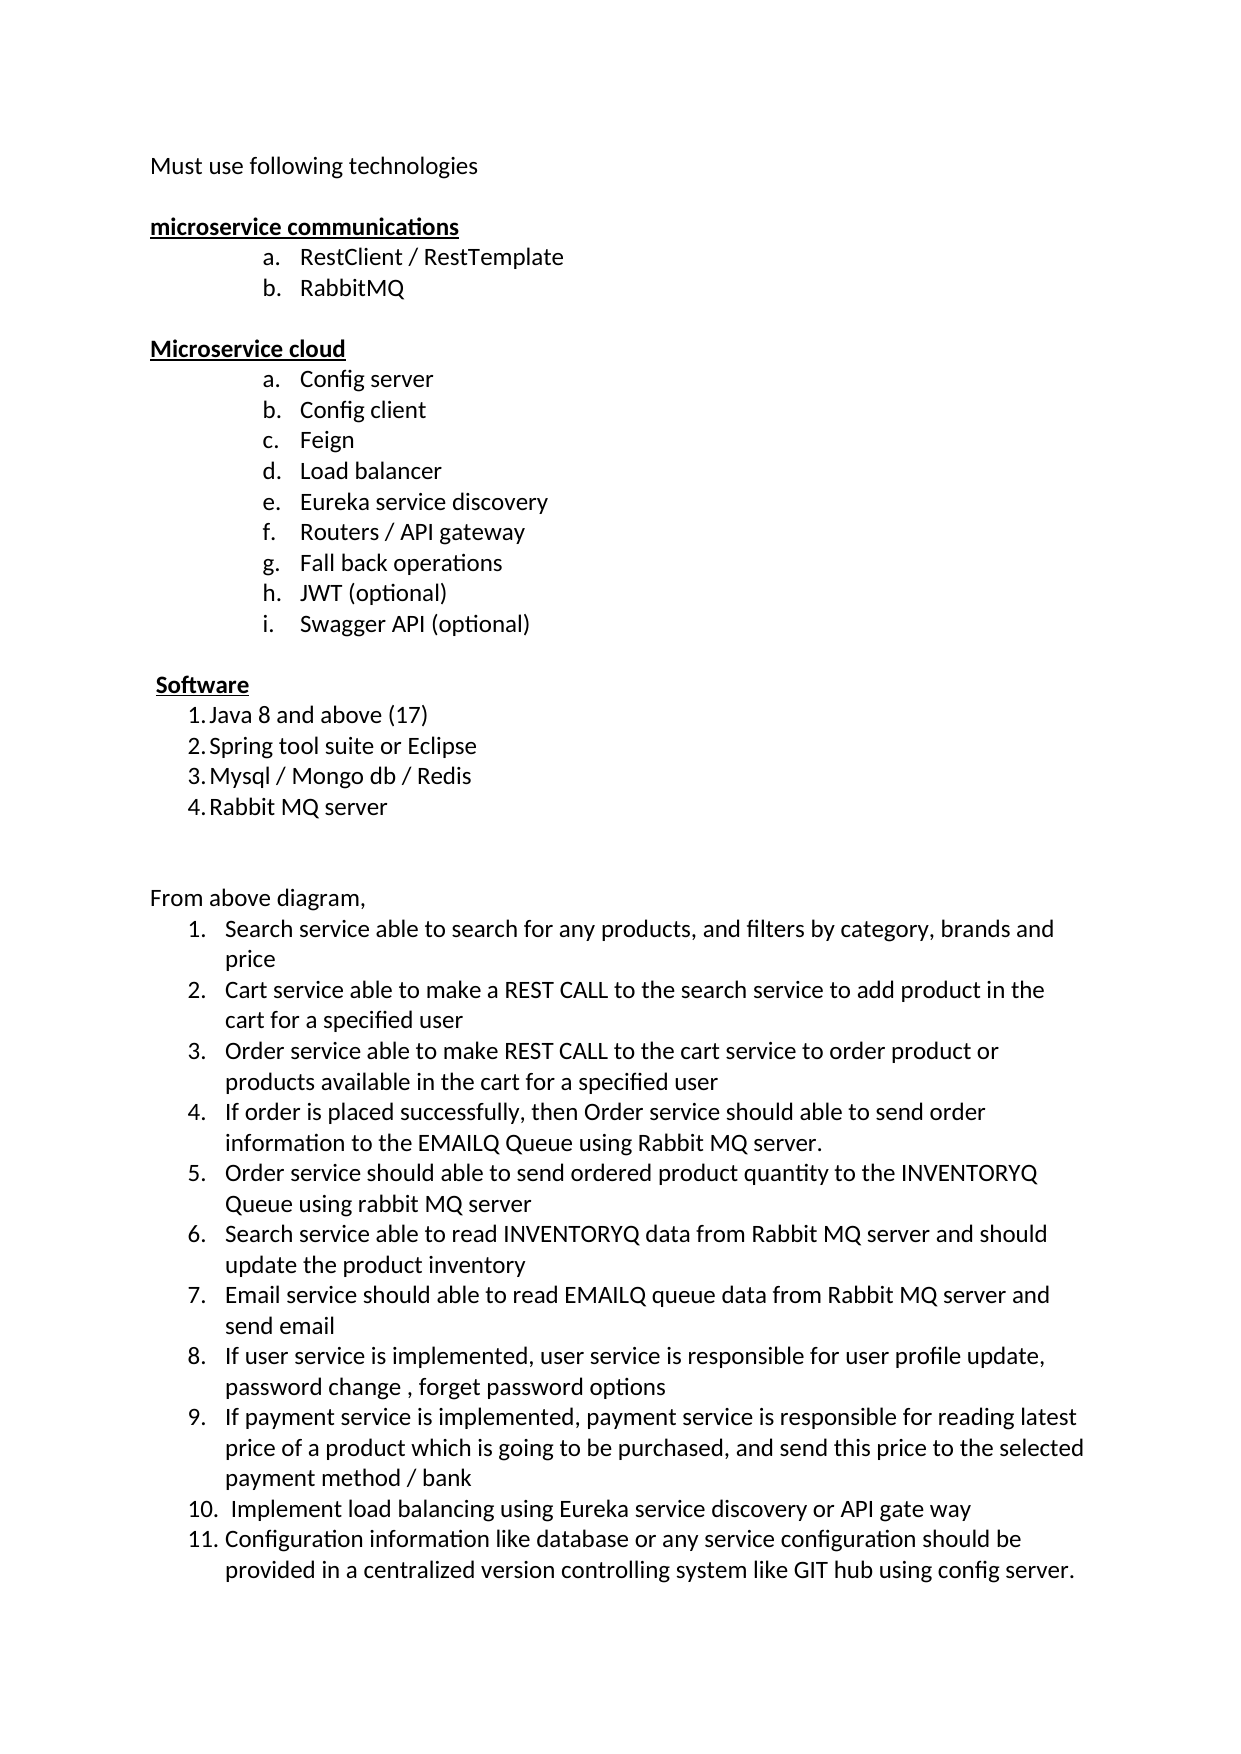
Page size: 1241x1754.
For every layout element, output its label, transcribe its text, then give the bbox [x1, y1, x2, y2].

list Routers / API gateway [262, 516, 1090, 547]
text Microservice cloud [150, 333, 1090, 364]
list Fall back operations [262, 547, 1090, 577]
list Load balancer [262, 455, 1090, 486]
list Cart service able to make a REST CALL to the search service to add product in the cart for a specified user [187, 974, 1090, 1035]
list Java 8 and above (17) [187, 699, 1090, 730]
list Swagger API (optional) [262, 608, 1090, 638]
list If user service is implemented, user service is responsible for user profile update, password change , forget password options [187, 1340, 1090, 1401]
text microservice communications [150, 211, 1090, 242]
list Config server [262, 364, 1090, 394]
text From above diagram, [150, 882, 1090, 913]
list Spring tool suite or Eclipse [187, 730, 1090, 760]
list Email service should able to read EMAILQ queue data from Rabbit MQ server and send email [187, 1279, 1090, 1340]
list Order service able to make REST CALL to the cart service to order product or products available in the cart for a specified user [187, 1035, 1090, 1096]
text Software [150, 669, 1090, 699]
list Feign [262, 425, 1090, 455]
list Config client [262, 394, 1090, 425]
text Must use following technologies [150, 150, 1090, 181]
list If payment service is implemented, payment service is responsible for reading latest price of a product which is going to be purchased, and send this price to the selected payment method / bank [187, 1401, 1090, 1493]
list Eureka service discovery [262, 486, 1090, 516]
list JWT (optional) [262, 577, 1090, 608]
list Implement load balancing using Eureka service discovery or API gate way [187, 1493, 1090, 1523]
list RabbitMQ [262, 272, 1090, 303]
list Mysql / Mongo db / Redis [187, 760, 1090, 791]
list Search service able to read INVENTORYQ data from Rabbit MQ server and should update the product inventory [187, 1218, 1090, 1279]
list Order service should able to send ordered product quantity to the INVENTORYQ Queue using rabbit MQ server [187, 1157, 1090, 1218]
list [187, 1523, 1090, 1584]
list Search service able to search for any products, and filters by category, brands and price [187, 913, 1090, 974]
list Rabbit MQ server [187, 791, 1090, 821]
list If order is placed successfully, then Order service should able to send order information to the EMAILQ Queue using Rabbit MQ server. [187, 1096, 1090, 1157]
list RestClient / RestTemplate [262, 242, 1090, 272]
